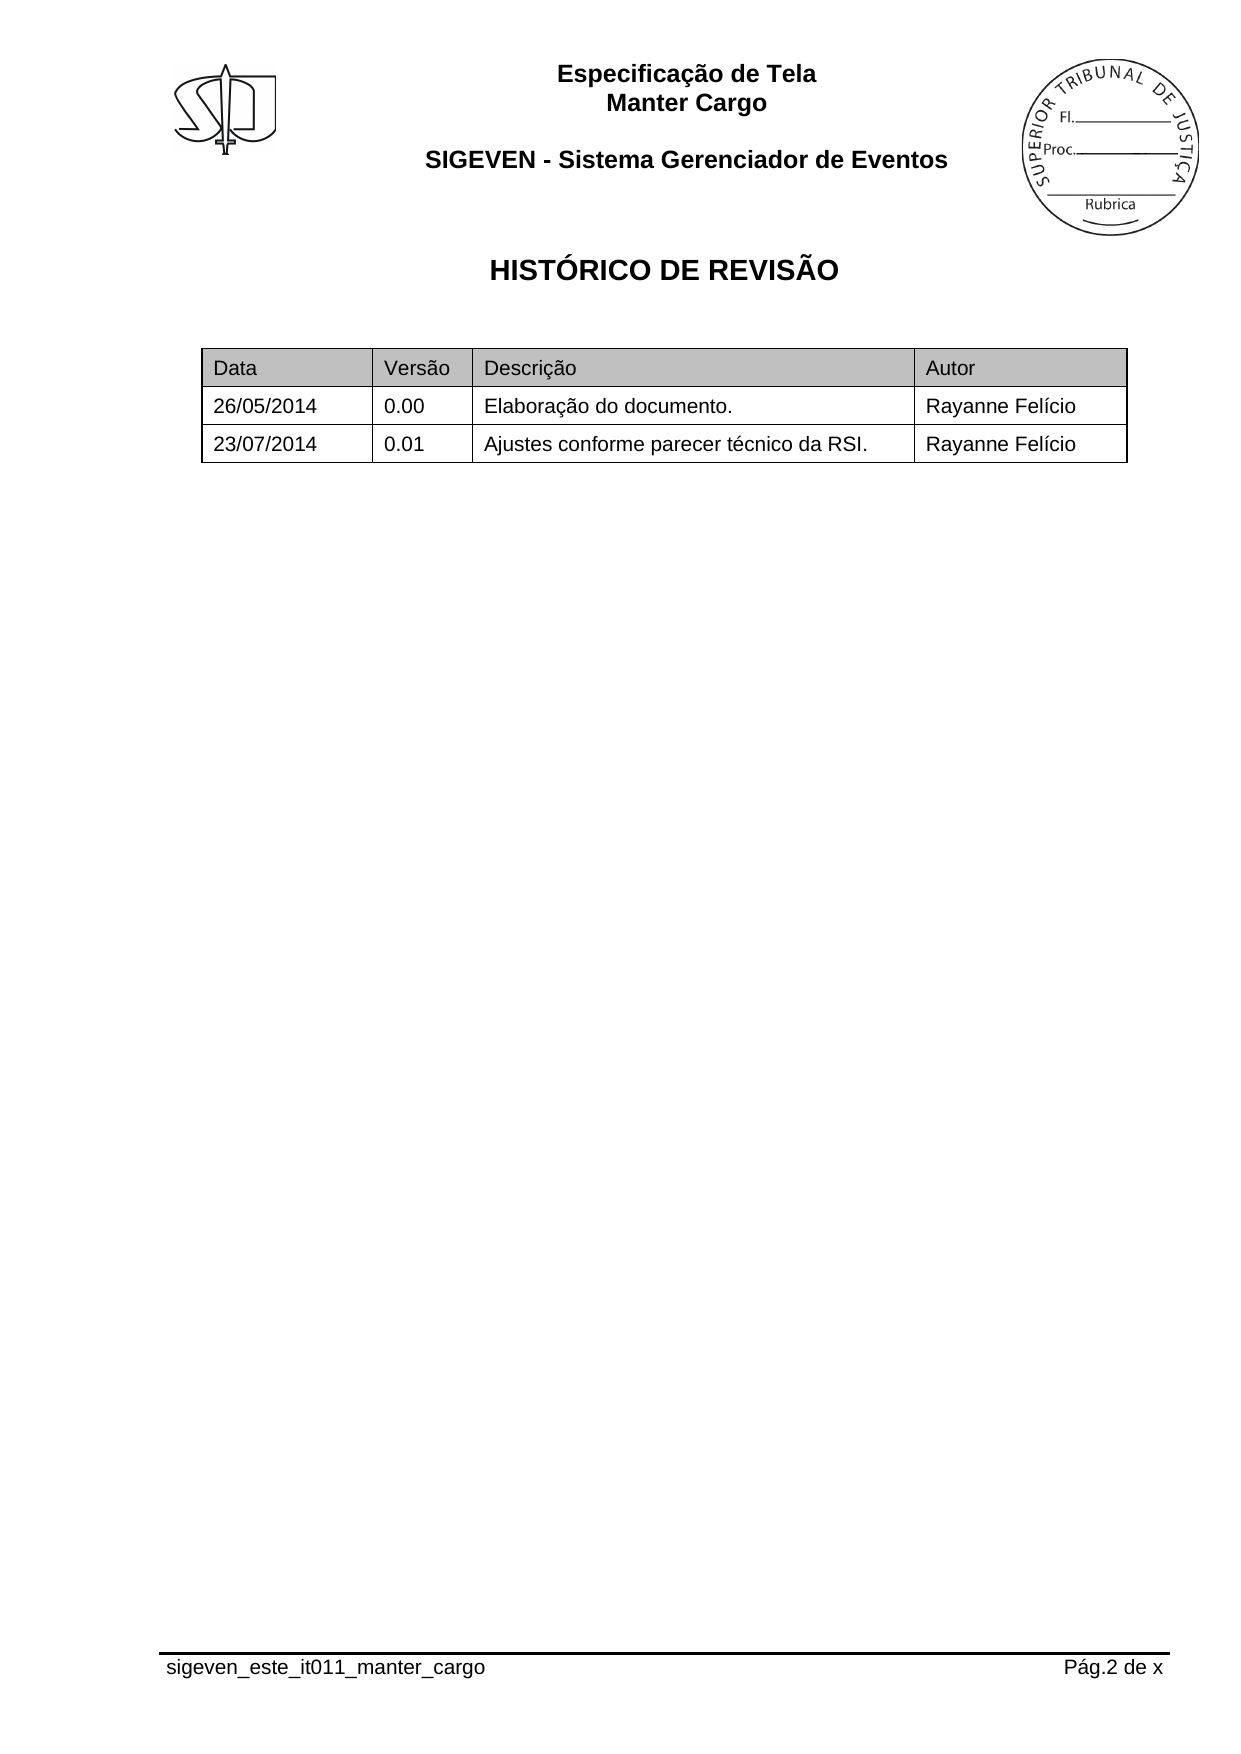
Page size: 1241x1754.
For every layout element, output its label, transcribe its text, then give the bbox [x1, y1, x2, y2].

title HISTÓRICO DE REVISÃO [148, 253, 1181, 286]
table_cell Rayanne Felício [915, 387, 1126, 424]
table_cell 0.01 [373, 425, 472, 462]
table_cell 26/05/2014 [203, 387, 372, 424]
table_header Versão [373, 349, 472, 386]
table_header Data [203, 349, 372, 386]
table_cell Rayanne Felício [915, 425, 1126, 462]
table_cell Elaboração do documento. [473, 387, 914, 424]
table_header Descrição [473, 349, 914, 386]
table_cell 23/07/2014 [203, 425, 372, 462]
table_header Autor [915, 349, 1126, 386]
table_cell 0.00 [373, 387, 472, 424]
picture [1021, 59, 1199, 236]
table_cell Ajustes conforme parecer técnico da RSI. [473, 425, 914, 462]
